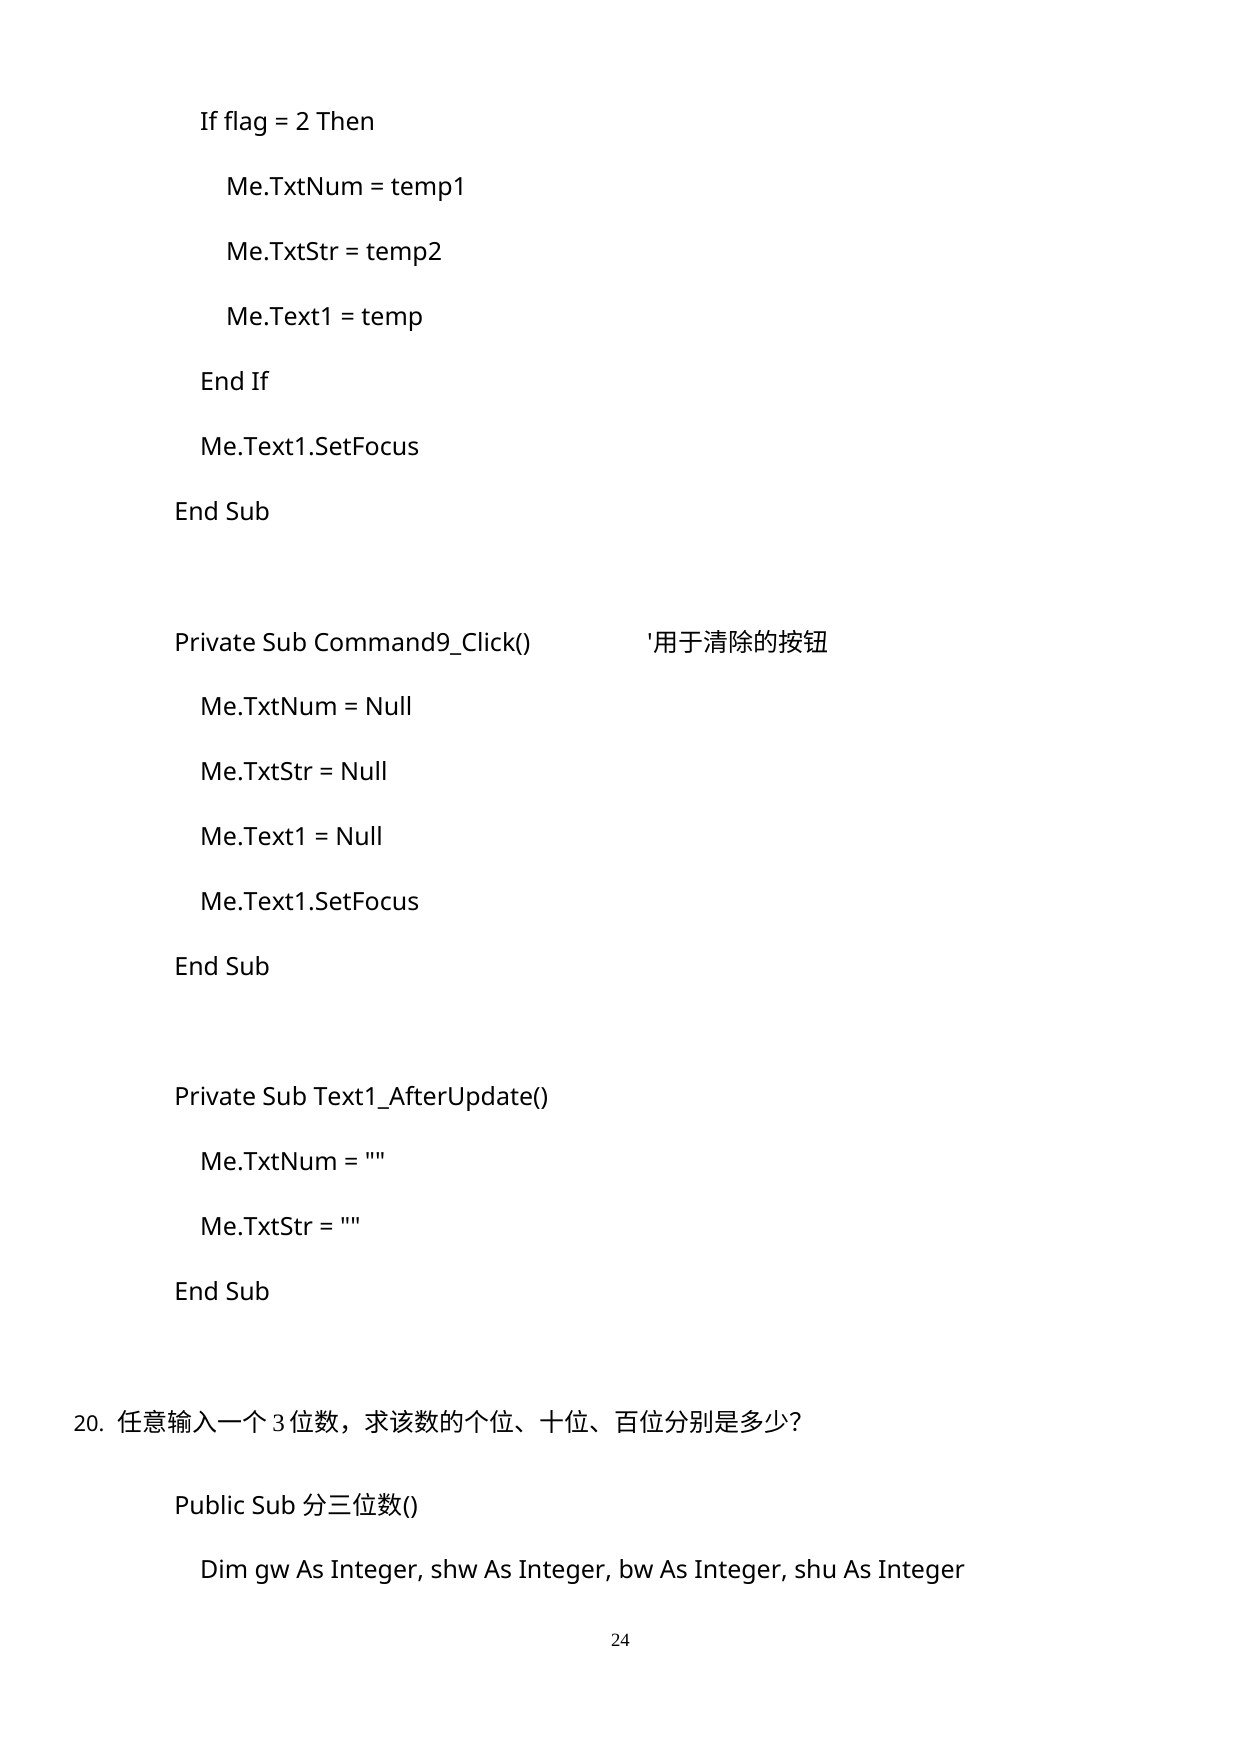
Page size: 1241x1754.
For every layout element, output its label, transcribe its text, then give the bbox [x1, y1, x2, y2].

text Me.Text1 = Null [67, 803, 1211, 868]
text End Sub [67, 1258, 1211, 1323]
text Me.TxtStr = temp2 [67, 218, 1211, 283]
text Me.TxtNum = Null [67, 673, 1211, 738]
text End If [67, 348, 1211, 413]
text If flag = 2 Then [67, 88, 1211, 153]
text Me.TxtStr = Null [67, 738, 1211, 803]
text Me.Text1.SetFocus [67, 868, 1211, 933]
text Dim gw As Integer, shw As Integer, bw As Integer, shu As Integer [67, 1536, 1211, 1601]
text Me.Text1.SetFocus [67, 413, 1211, 478]
text Me.TxtStr = "" [67, 1193, 1211, 1258]
list 任意输入一个3位数，求该数的个位、十位、百位分别是多少？ [73, 1388, 1211, 1453]
text Public Sub 分三位数() [67, 1471, 1211, 1536]
text End Sub [67, 478, 1211, 543]
text Private Sub Text1_AfterUpdate() [67, 1063, 1211, 1128]
text Private Sub Command9_Click() '用于清除的按钮 [67, 608, 1211, 673]
text Me.TxtNum = temp1 [67, 153, 1211, 218]
text Me.TxtNum = "" [67, 1128, 1211, 1193]
text End Sub [67, 933, 1211, 998]
text Me.Text1 = temp [67, 283, 1211, 348]
